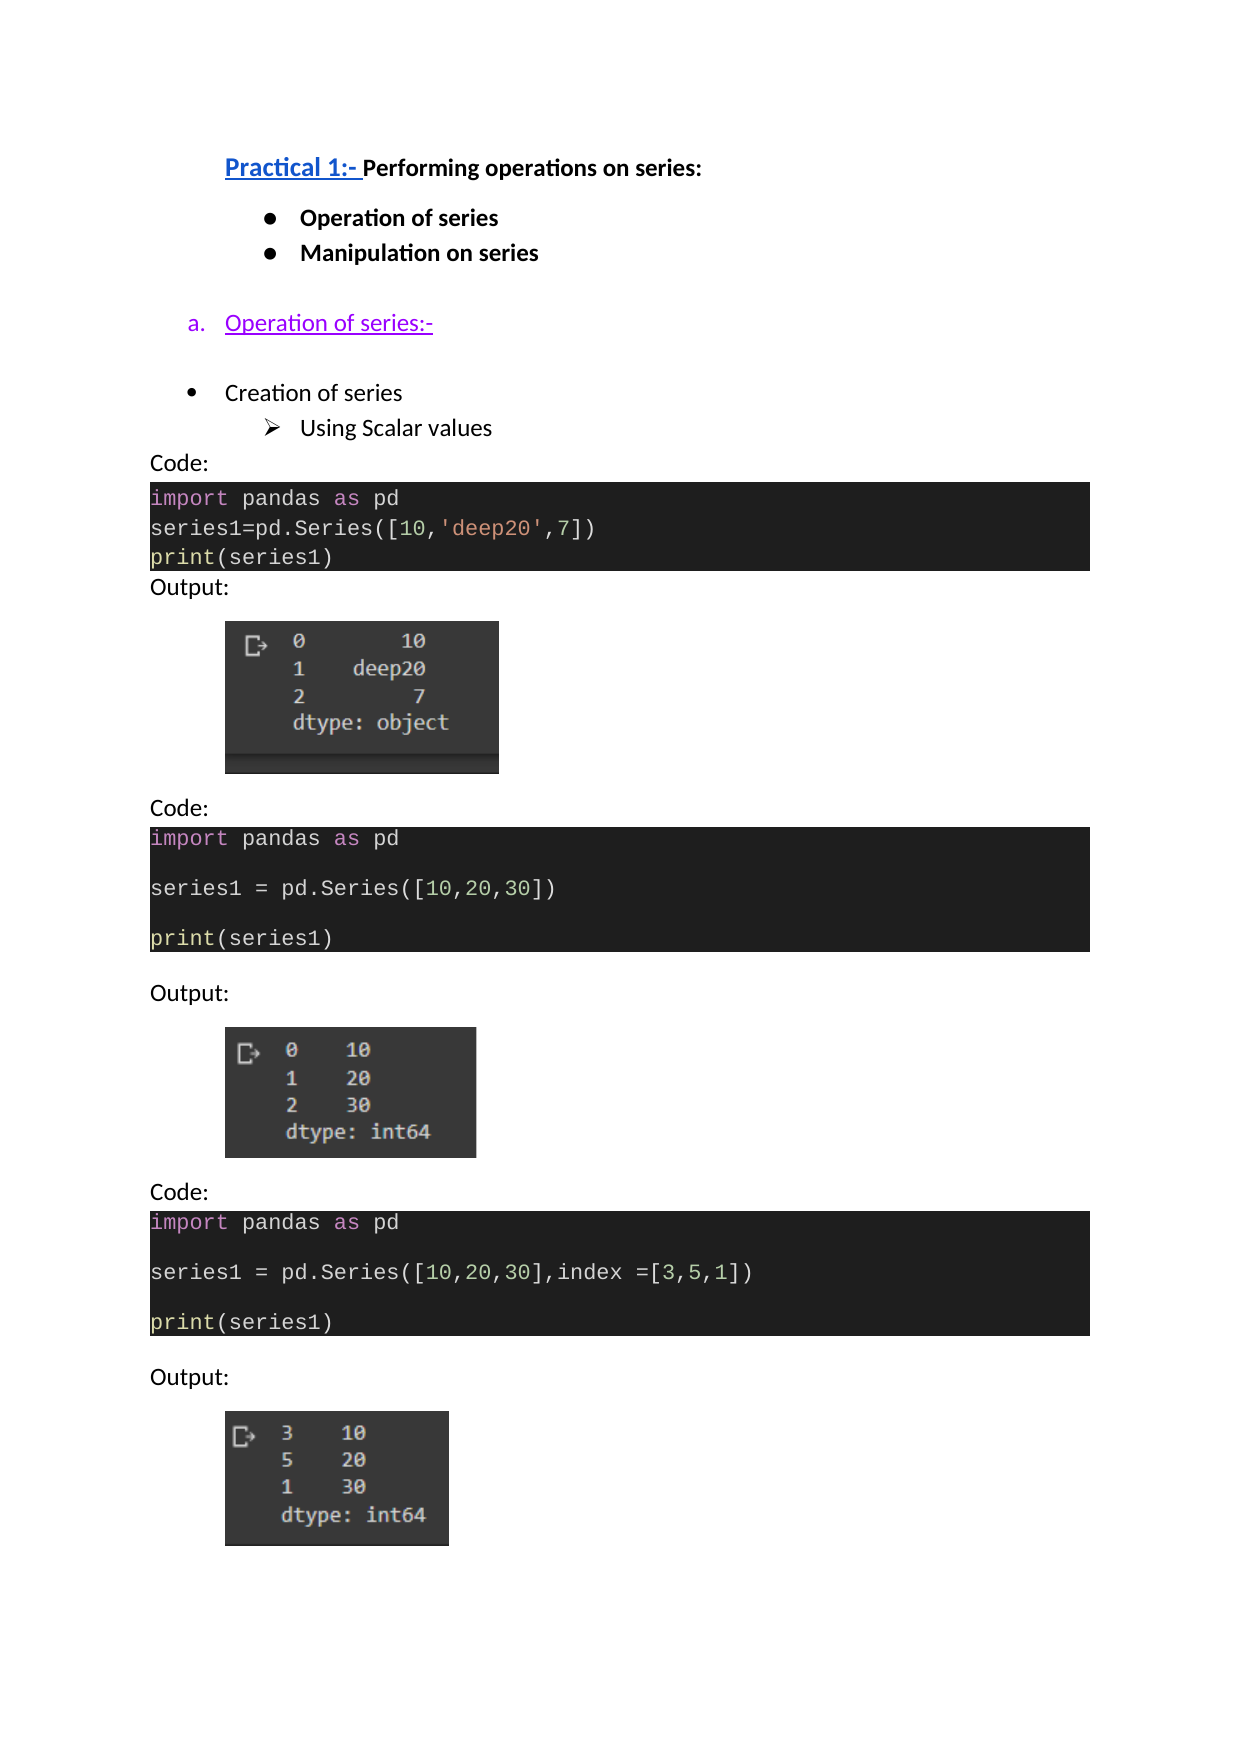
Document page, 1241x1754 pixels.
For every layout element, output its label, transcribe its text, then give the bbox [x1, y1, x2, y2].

text Code: [150, 447, 1090, 478]
text series1 = pd.Series([10,20,30],index =[3,5,1]) [150, 1261, 1090, 1286]
list Operation of series:- [187, 307, 1090, 338]
text Practical 1:- Performing operations on series: [225, 150, 1090, 183]
text import pandas as pd [150, 827, 1090, 852]
text import pandas as pd [150, 1211, 1090, 1236]
text series1=pd.Series([10,'deep20',7]) [150, 512, 1090, 542]
list Manipulation on series [262, 237, 1090, 268]
list Creation of series [187, 377, 1090, 408]
text Output: [150, 1361, 1090, 1392]
picture [225, 1411, 449, 1546]
text Output: [150, 978, 1090, 1008]
text print(series1) [150, 927, 1090, 952]
list Operation of series [262, 202, 1090, 233]
text Code: [150, 792, 1090, 823]
text import pandas as pd [150, 482, 1090, 512]
text print(series1) [150, 1311, 1090, 1336]
text Output: [150, 571, 1090, 602]
picture [225, 621, 499, 774]
text Code: [150, 1176, 1090, 1207]
text series1 = pd.Series([10,20,30]) [150, 877, 1090, 902]
list Using Scalar values [262, 412, 1090, 443]
picture [225, 1027, 477, 1158]
text print(series1) [150, 542, 1090, 571]
